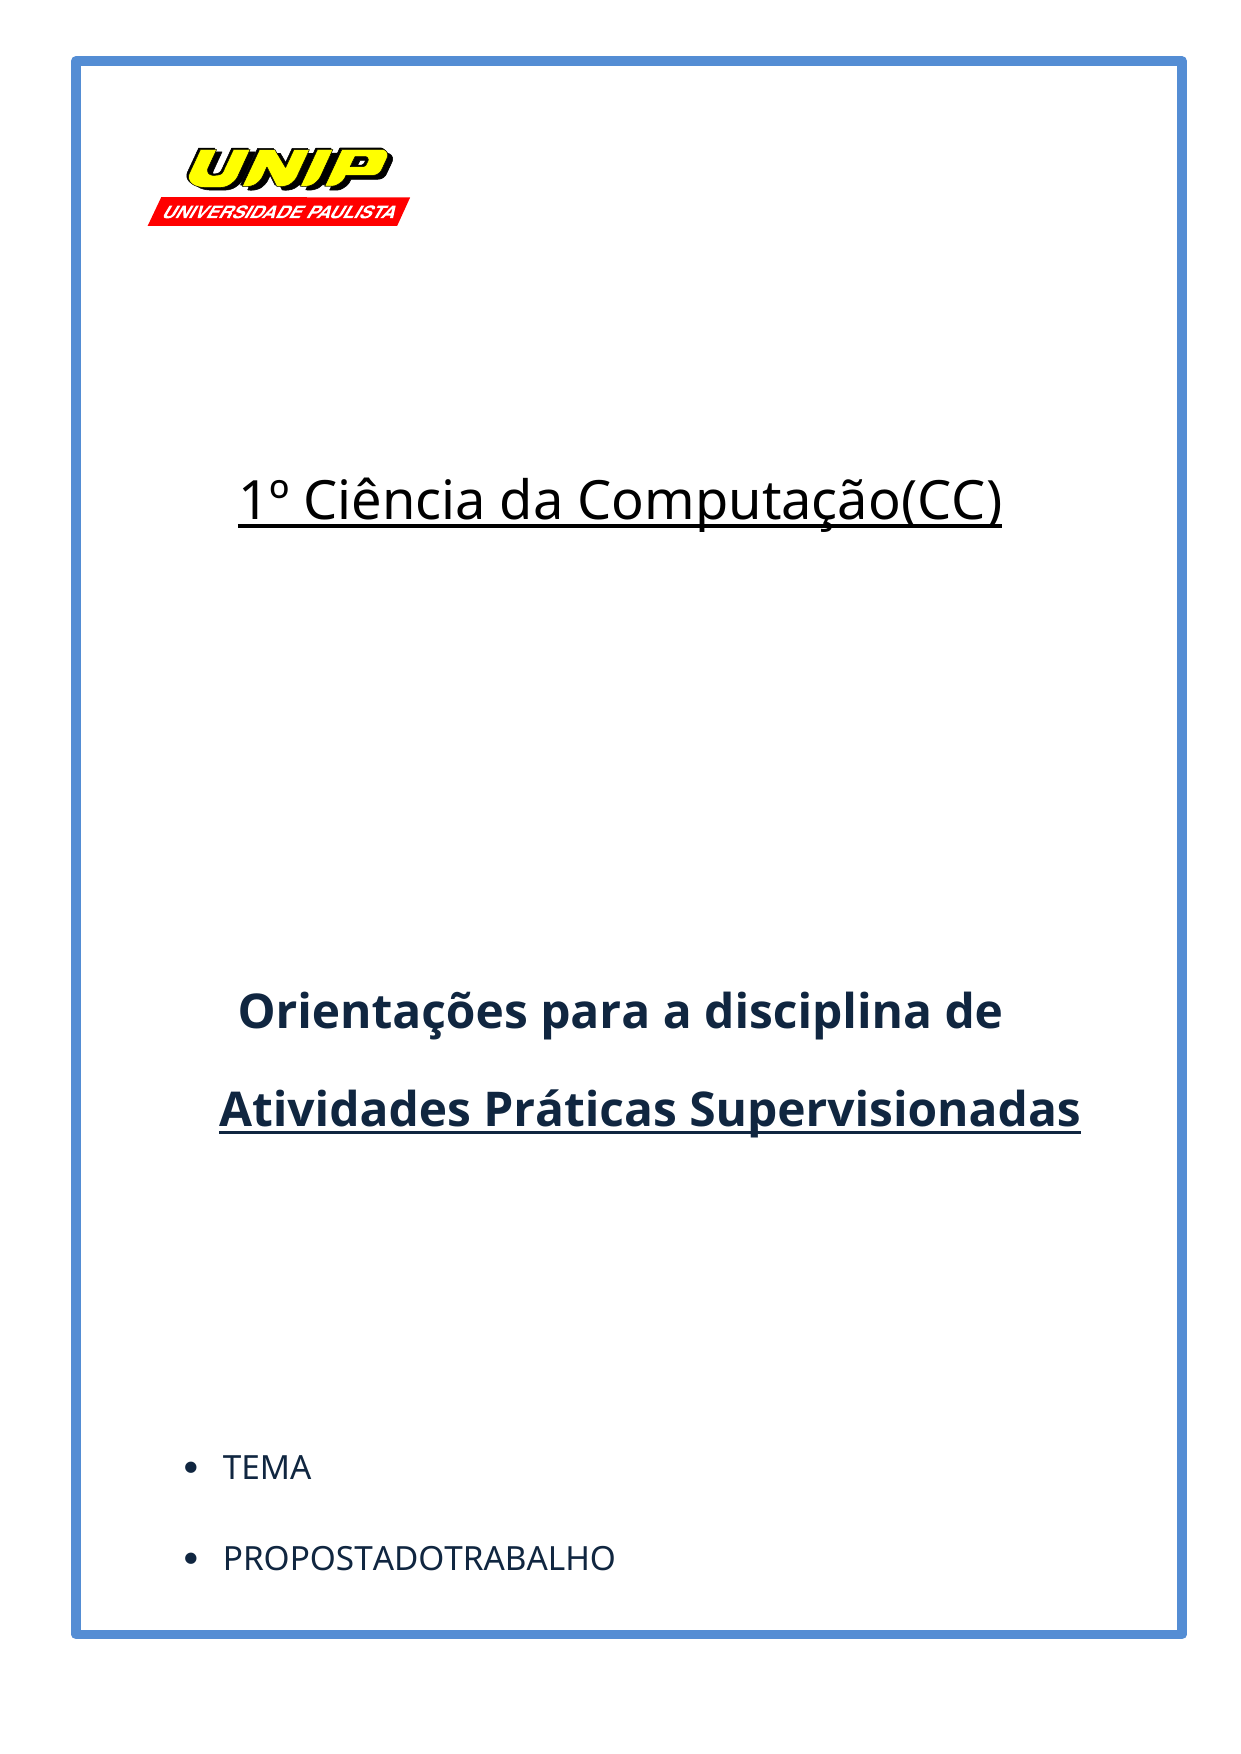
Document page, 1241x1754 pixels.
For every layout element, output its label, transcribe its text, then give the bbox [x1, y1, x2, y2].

subtitle 1º Ciência da Computação(CC) [148, 461, 1092, 535]
subtitle Orientações para a disciplina de Atividades Práticas Supervisionadas [148, 978, 1092, 1141]
list PROPOSTADOTRABALHO [185, 1535, 1092, 1580]
list TEMA [185, 1444, 1092, 1489]
